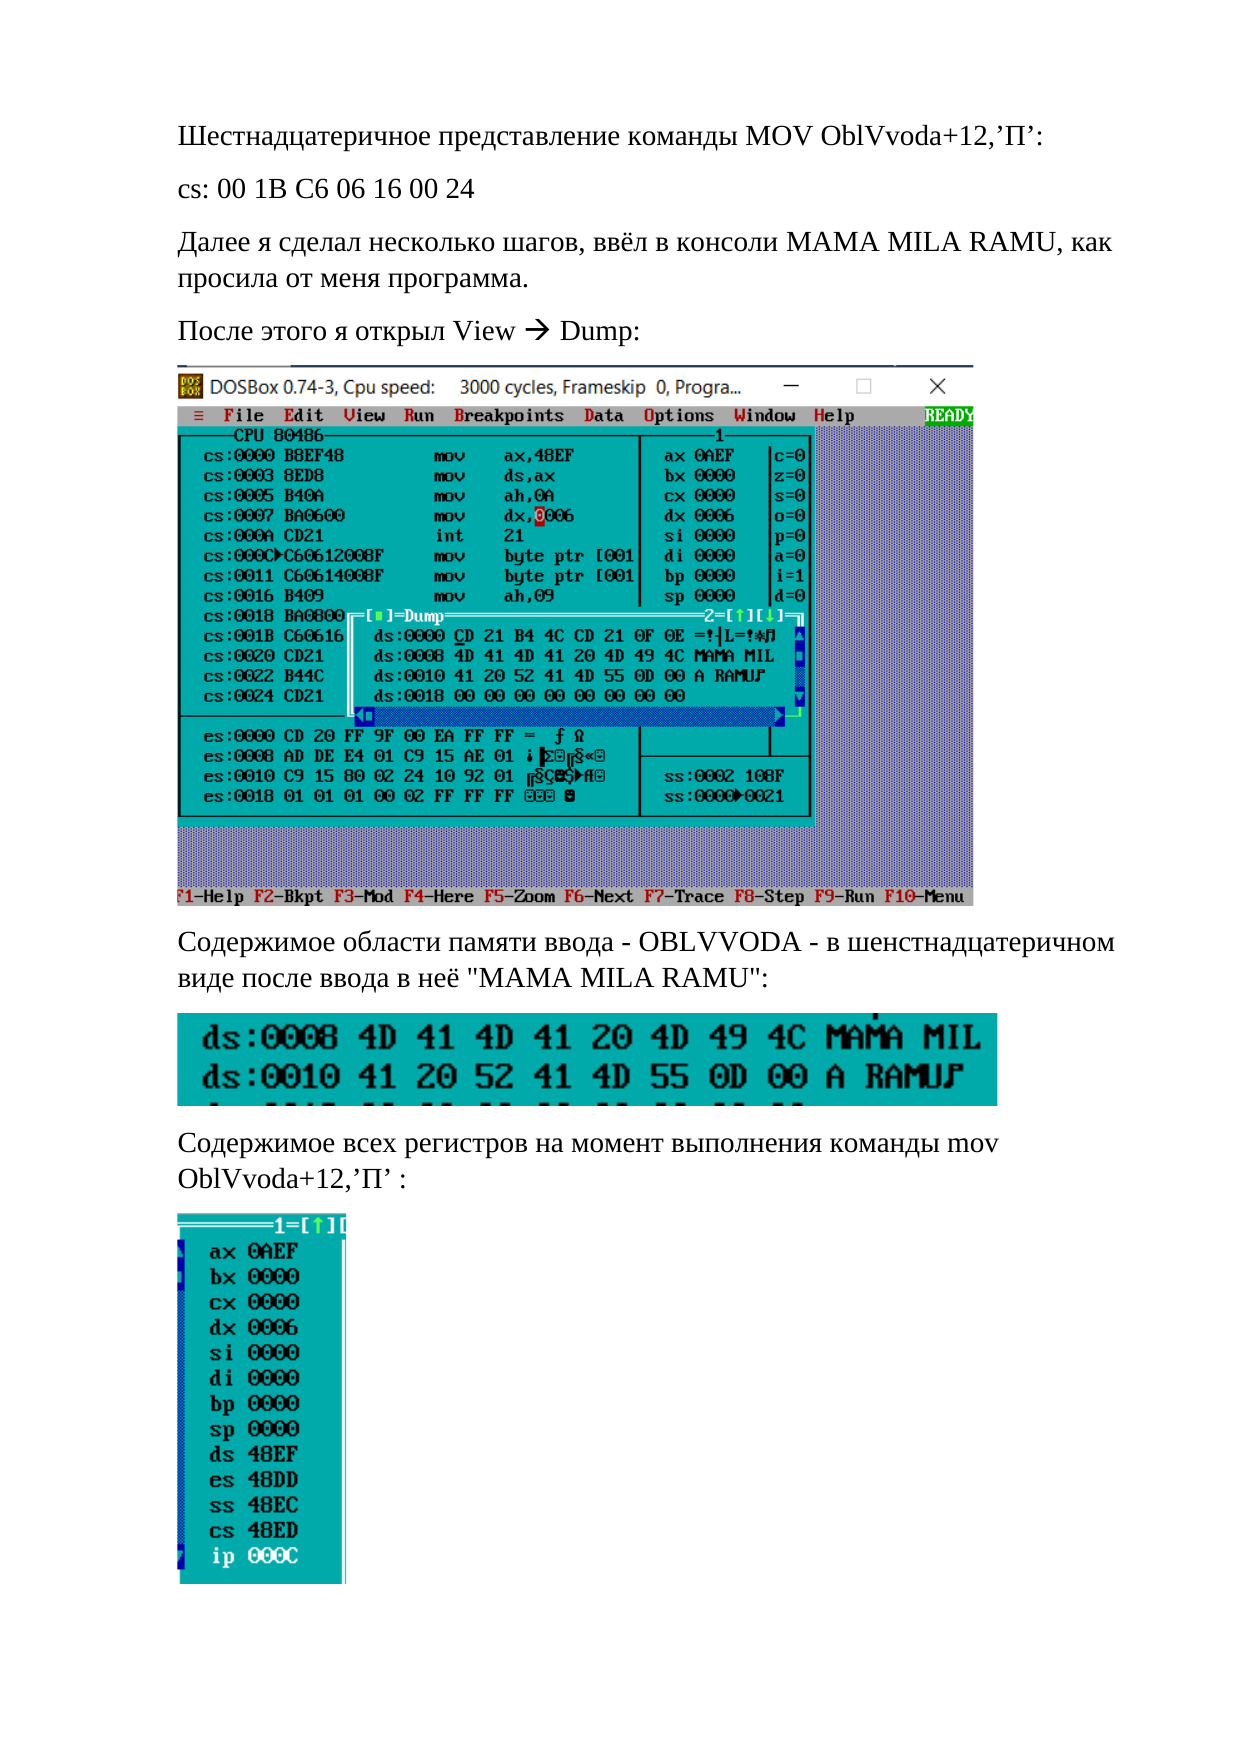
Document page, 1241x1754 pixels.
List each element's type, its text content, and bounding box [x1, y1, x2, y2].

picture [177, 1213, 347, 1584]
text Cодержимое всех регистров на момент выполнения команды mov OblVvoda+12,’П’ : [177, 1125, 1152, 1194]
text Далее я сделал несколько шагов, ввёл в консоли MAMA MILA RAMU, как просила от меня программа. [177, 224, 1152, 293]
text После этого я открыл View Dump: [177, 313, 1152, 346]
picture [177, 365, 974, 906]
text Содержимое области памяти ввода - OBLVVODA - в шенстнадцатеричном виде после ввода в неё "MAMA MILA RAMU": [177, 924, 1152, 994]
text cs: 00 1B C6 06 16 00 24 [177, 171, 1152, 204]
text Шестнадцатеричное представление команды MOV OblVvoda+12,’П’: [177, 118, 1152, 152]
picture [177, 1013, 998, 1106]
